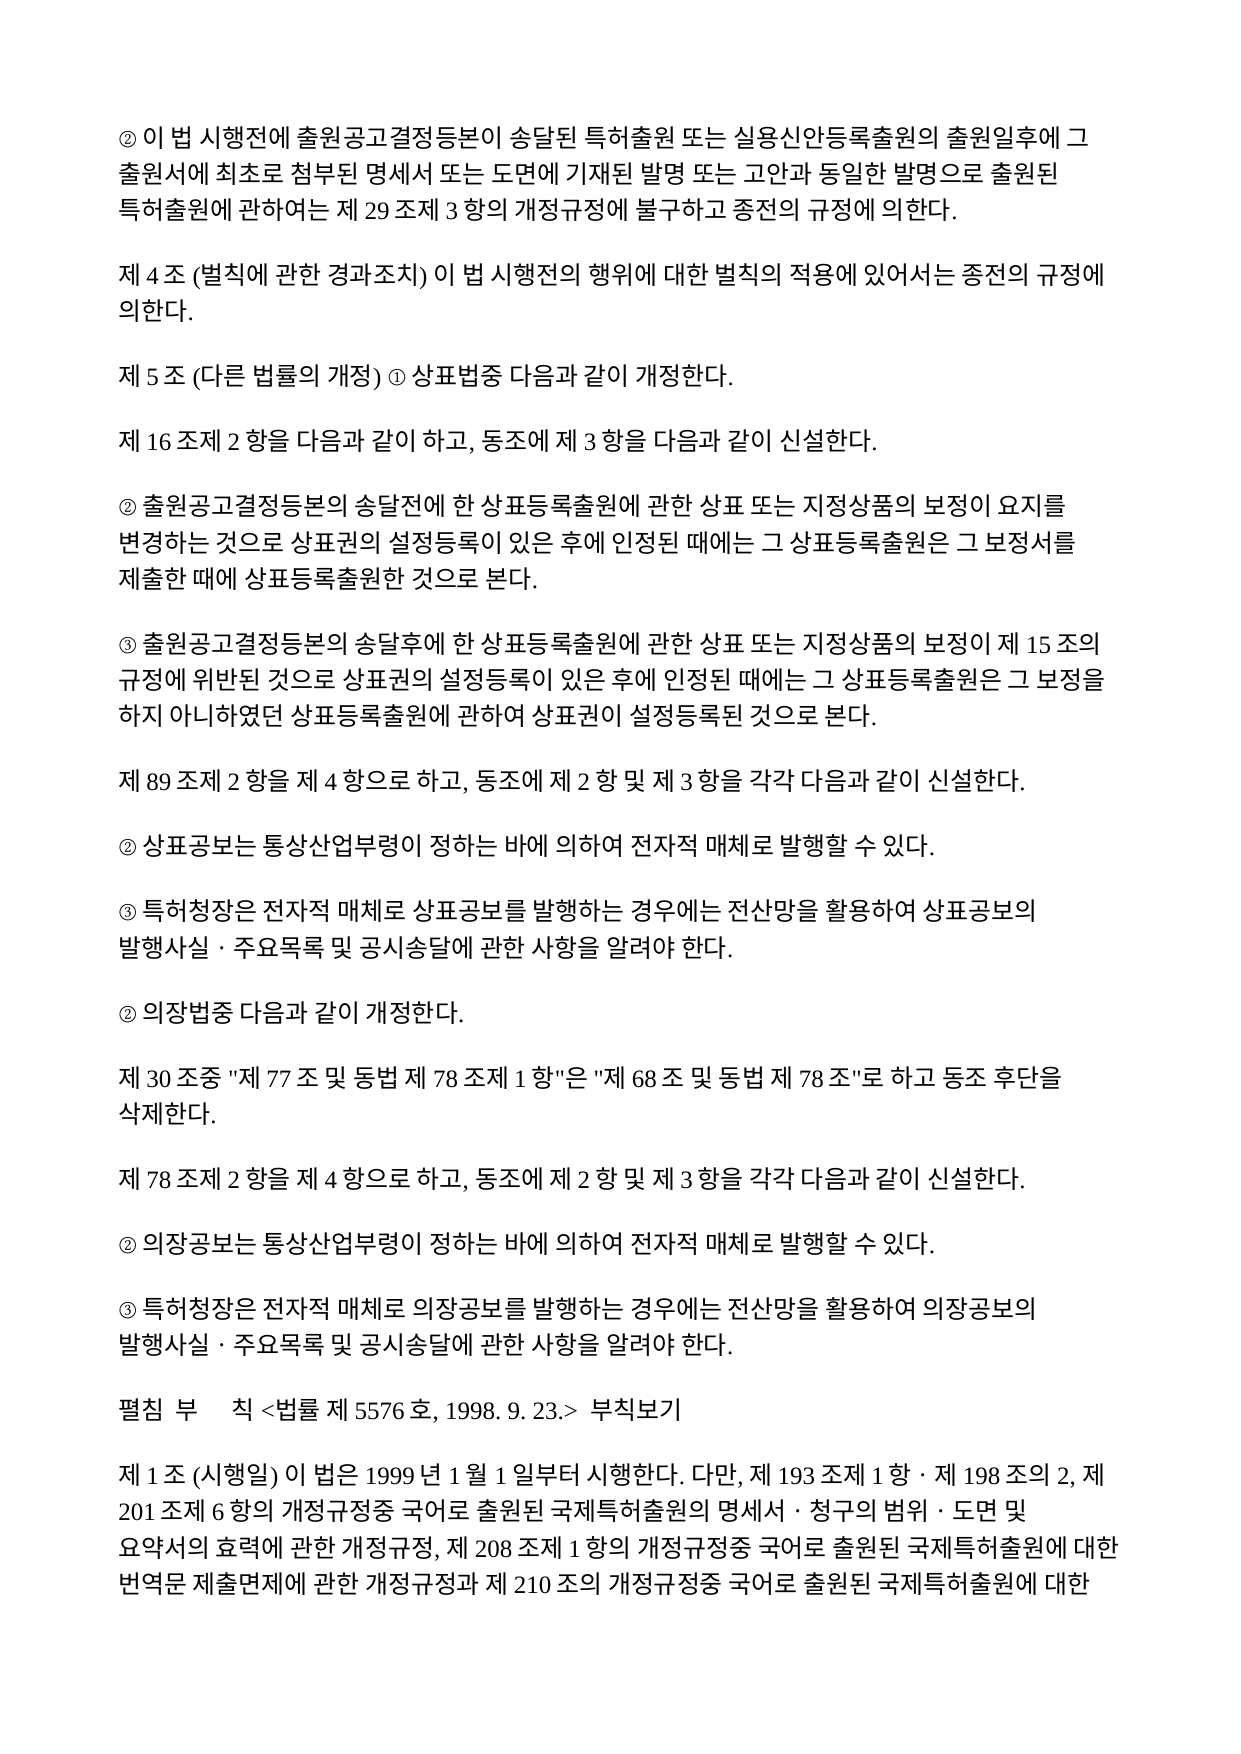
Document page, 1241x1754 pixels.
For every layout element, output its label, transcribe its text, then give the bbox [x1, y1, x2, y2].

text 제4조 (벌칙에 관한 경과조치) 이 법 시행전의 행위에 대한 벌칙의 적용에 있어서는 종전의 규정에 의한다. [118, 256, 1122, 328]
text ②출원공고결정등본의 송달전에 한 상표등록출원에 관한 상표 또는 지정상품의 보정이 요지를 변경하는 것으로 상표권의 설정등록이 있은 후에 인정된 때에는 그 상표등록출원은 그 보정서를 제출한 때에 상표등록출원한 것으로 본다. [118, 487, 1122, 596]
text ②의장공보는 통상산업부령이 정하는 바에 의하여 전자적 매체로 발행할 수 있다. [118, 1224, 1122, 1261]
text ③출원공고결정등본의 송달후에 한 상표등록출원에 관한 상표 또는 지정상품의 보정이 제15조의 규정에 위반된 것으로 상표권의 설정등록이 있은 후에 인정된 때에는 그 상표등록출원은 그 보정을 하지 아니하였던 상표등록출원에 관하여 상표권이 설정등록된 것으로 본다. [118, 624, 1122, 733]
text ③특허청장은 전자적 매체로 상표공보를 발행하는 경우에는 전산망을 활용하여 상표공보의 발행사실ㆍ주요목록 및 공시송달에 관한 사항을 알려야 한다. [118, 892, 1122, 964]
text ②이 법 시행전에 출원공고결정등본이 송달된 특허출원 또는 실용신안등록출원의 출원일후에 그 출원서에 최초로 첨부된 명세서 또는 도면에 기재된 발명 또는 고안과 동일한 발명으로 출원된 특허출원에 관하여는 제29조제3항의 개정규정에 불구하고 종전의 규정에 의한다. [118, 118, 1122, 227]
text 제30조중 "제77조 및 동법 제78조제1항"은 "제68조 및 동법 제78조"로 하고 동조 후단을 삭제한다. [118, 1058, 1122, 1131]
text 제16조제2항을 다음과 같이 하고, 동조에 제3항을 다음과 같이 신설한다. [118, 422, 1122, 458]
text 제5조 (다른 법률의 개정) ①상표법중 다음과 같이 개정한다. [118, 357, 1122, 393]
text 제78조제2항을 제4항으로 하고, 동조에 제2항 및 제3항을 각각 다음과 같이 신설한다. [118, 1159, 1122, 1196]
text ②의장법중 다음과 같이 개정한다. [118, 993, 1122, 1029]
text 제89조제2항을 제4항으로 하고, 동조에 제2항 및 제3항을 각각 다음과 같이 신설한다. [118, 762, 1122, 798]
text ②상표공보는 통상산업부령이 정하는 바에 의하여 전자적 매체로 발행할 수 있다. [118, 827, 1122, 863]
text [118, 1456, 1122, 1601]
text 펼침 부 칙 <법률 제5576호, 1998. 9. 23.> 부칙보기 [118, 1391, 1122, 1427]
text ③특허청장은 전자적 매체로 의장공보를 발행하는 경우에는 전산망을 활용하여 의장공보의 발행사실ㆍ주요목록 및 공시송달에 관한 사항을 알려야 한다. [118, 1289, 1122, 1362]
